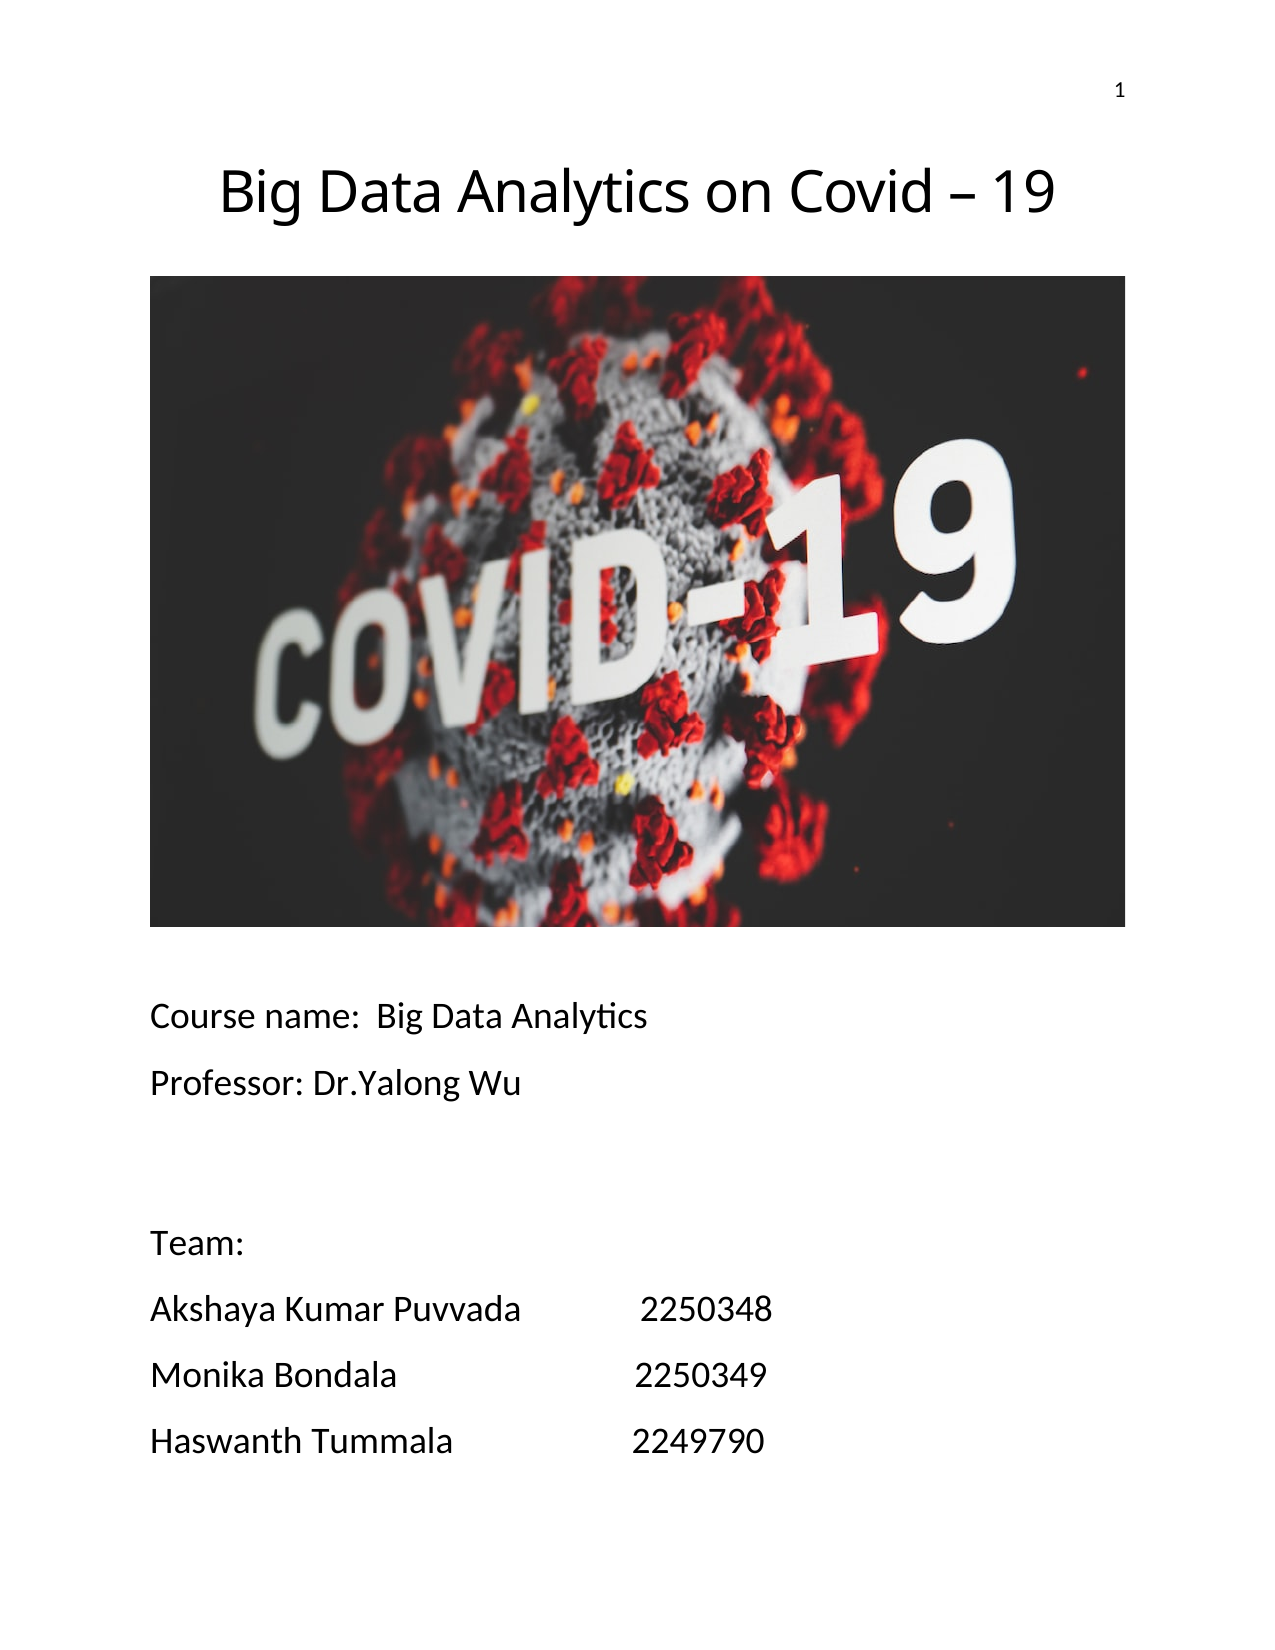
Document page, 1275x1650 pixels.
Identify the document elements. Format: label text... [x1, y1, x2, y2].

text Professor: Dr.Yalong Wu [150, 1058, 1125, 1104]
title Big Data Analytics on Covid – 19 [150, 150, 1125, 229]
picture [150, 276, 1125, 927]
text Course name: Big Data Analytics [150, 992, 1125, 1038]
text Haswanth Tummala 2249790 [150, 1417, 1125, 1463]
text Team: [150, 1218, 1125, 1264]
text Akshaya Kumar Puvvada 2250348 [150, 1284, 1125, 1330]
text Monika Bondala 2250349 [150, 1351, 1125, 1397]
